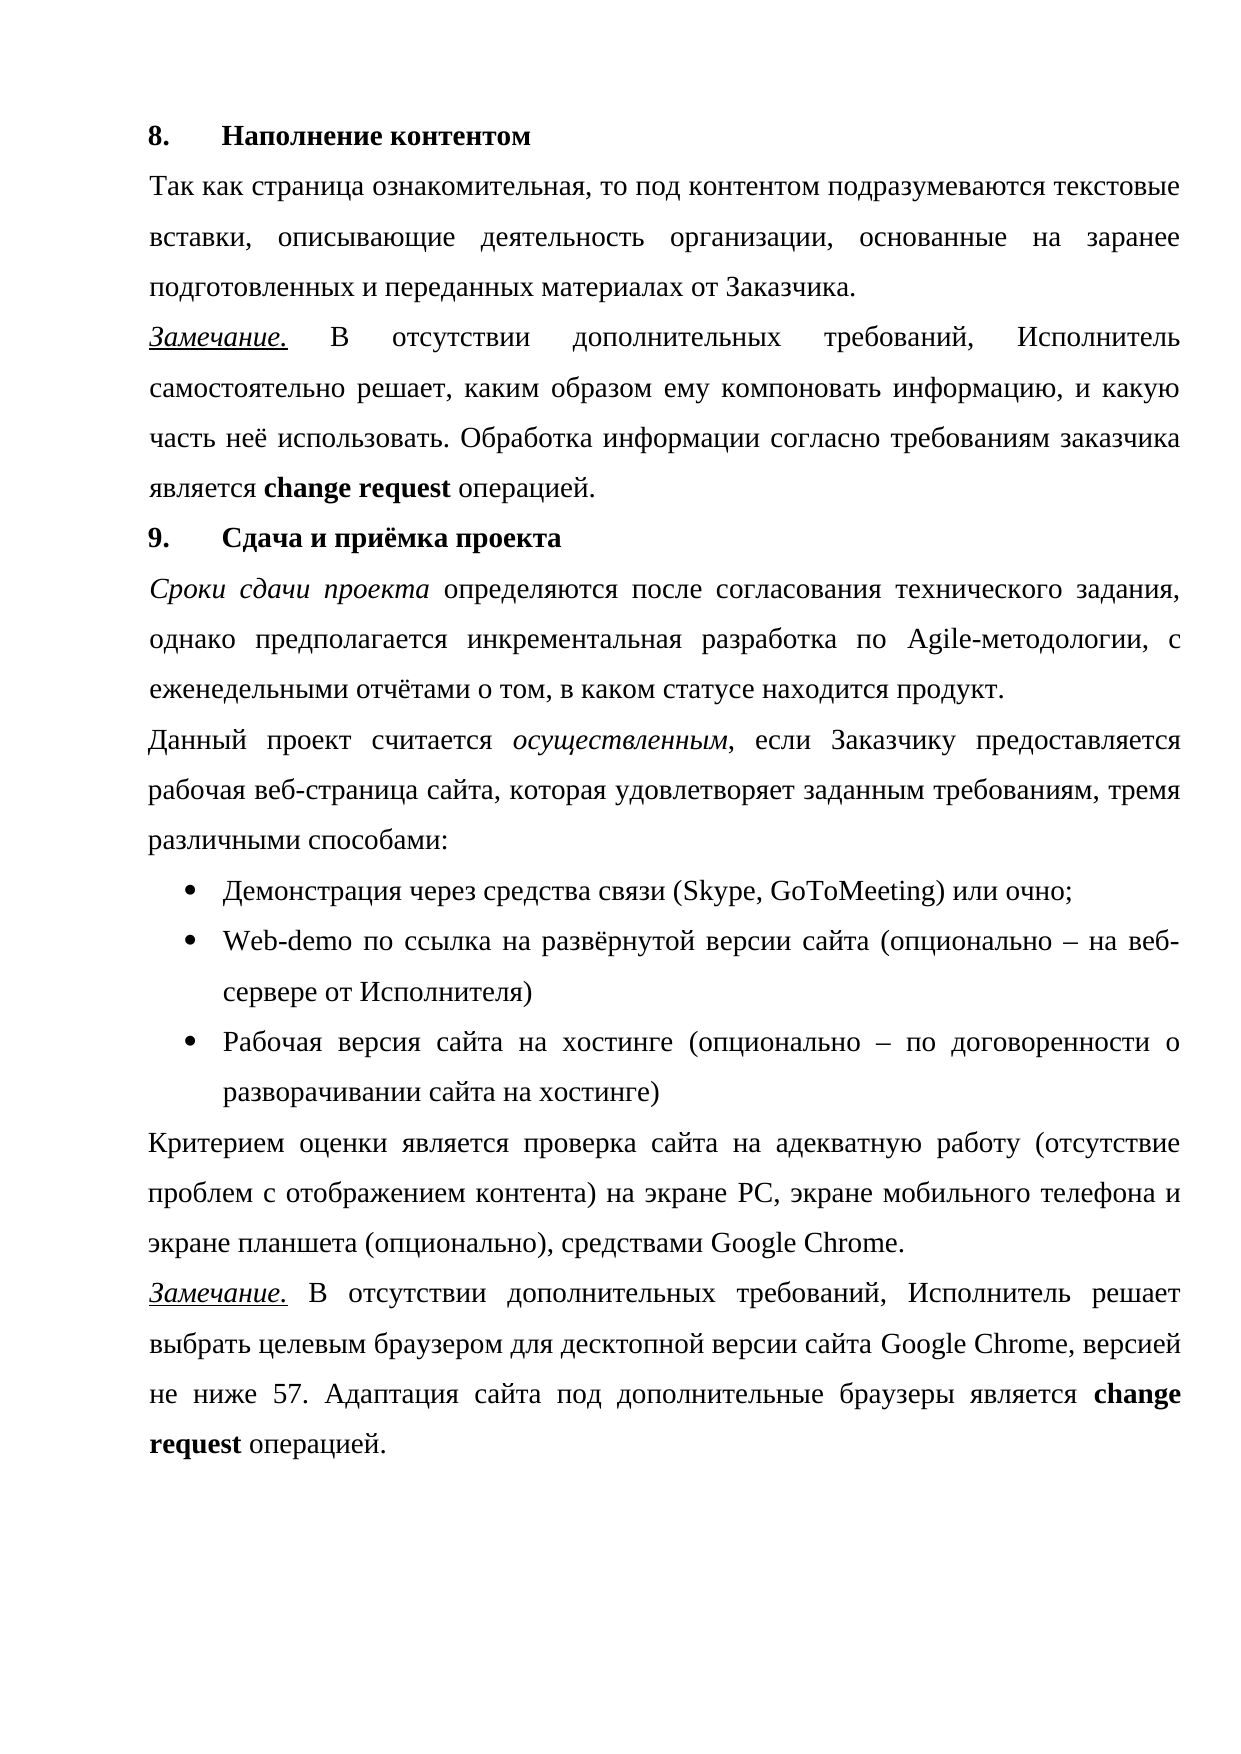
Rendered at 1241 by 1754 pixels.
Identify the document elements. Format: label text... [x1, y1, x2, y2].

list Сдача и приёмка проекта [148, 521, 1181, 554]
list Web-demo по ссылка на развёрнутой версии сайта (опционально – на веб-сервере от Исполнителя) [185, 923, 1181, 1007]
list Сроки сдачи проекта определяются после согласования технического задания, однако предполагается инкрементальная разработка по Agile-методологии, с еженедельными отчётами о том, в каком статусе находится продукт. [149, 571, 1181, 705]
list Рабочая версия сайта на хостинге (опционально – по договоренности о разворачивании сайта на хостинге) [185, 1024, 1181, 1108]
text Критерием оценки является проверка сайта на адекватную работу (отсутствие проблем с отображением контента) на экране PC, экране мобильного телефона и экране планшета (опционально), средствами Google Chrome. [148, 1125, 1181, 1259]
list Наполнение контентом [148, 118, 1181, 152]
list Замечание. В отсутствии дополнительных требований, Исполнитель решает выбрать целевым браузером для десктопной версии сайта Google Chrome, версией не ниже 57. Адаптация сайта под дополнительные браузеры является change request операцией. [149, 1276, 1181, 1460]
text Данный проект считается осуществленным, если Заказчику предоставляется рабочая веб-страница сайта, которая удовлетворяет заданным требованиям, тремя различными способами: [148, 722, 1181, 856]
list Демонстрация через средства связи (Skype, GoToMeeting) или очно; [185, 873, 1181, 906]
list Замечание. В отсутствии дополнительных требований, Исполнитель самостоятельно решает, каким образом ему компоновать информацию, и какую часть неё использовать. Обработка информации согласно требованиям заказчика является change request операцией. [149, 319, 1181, 504]
list Так как страница ознакомительная, то под контентом подразумеваются текстовые вставки, описывающие деятельность организации, основанные на заранее подготовленных и переданных материалах от Заказчика. [149, 168, 1181, 303]
